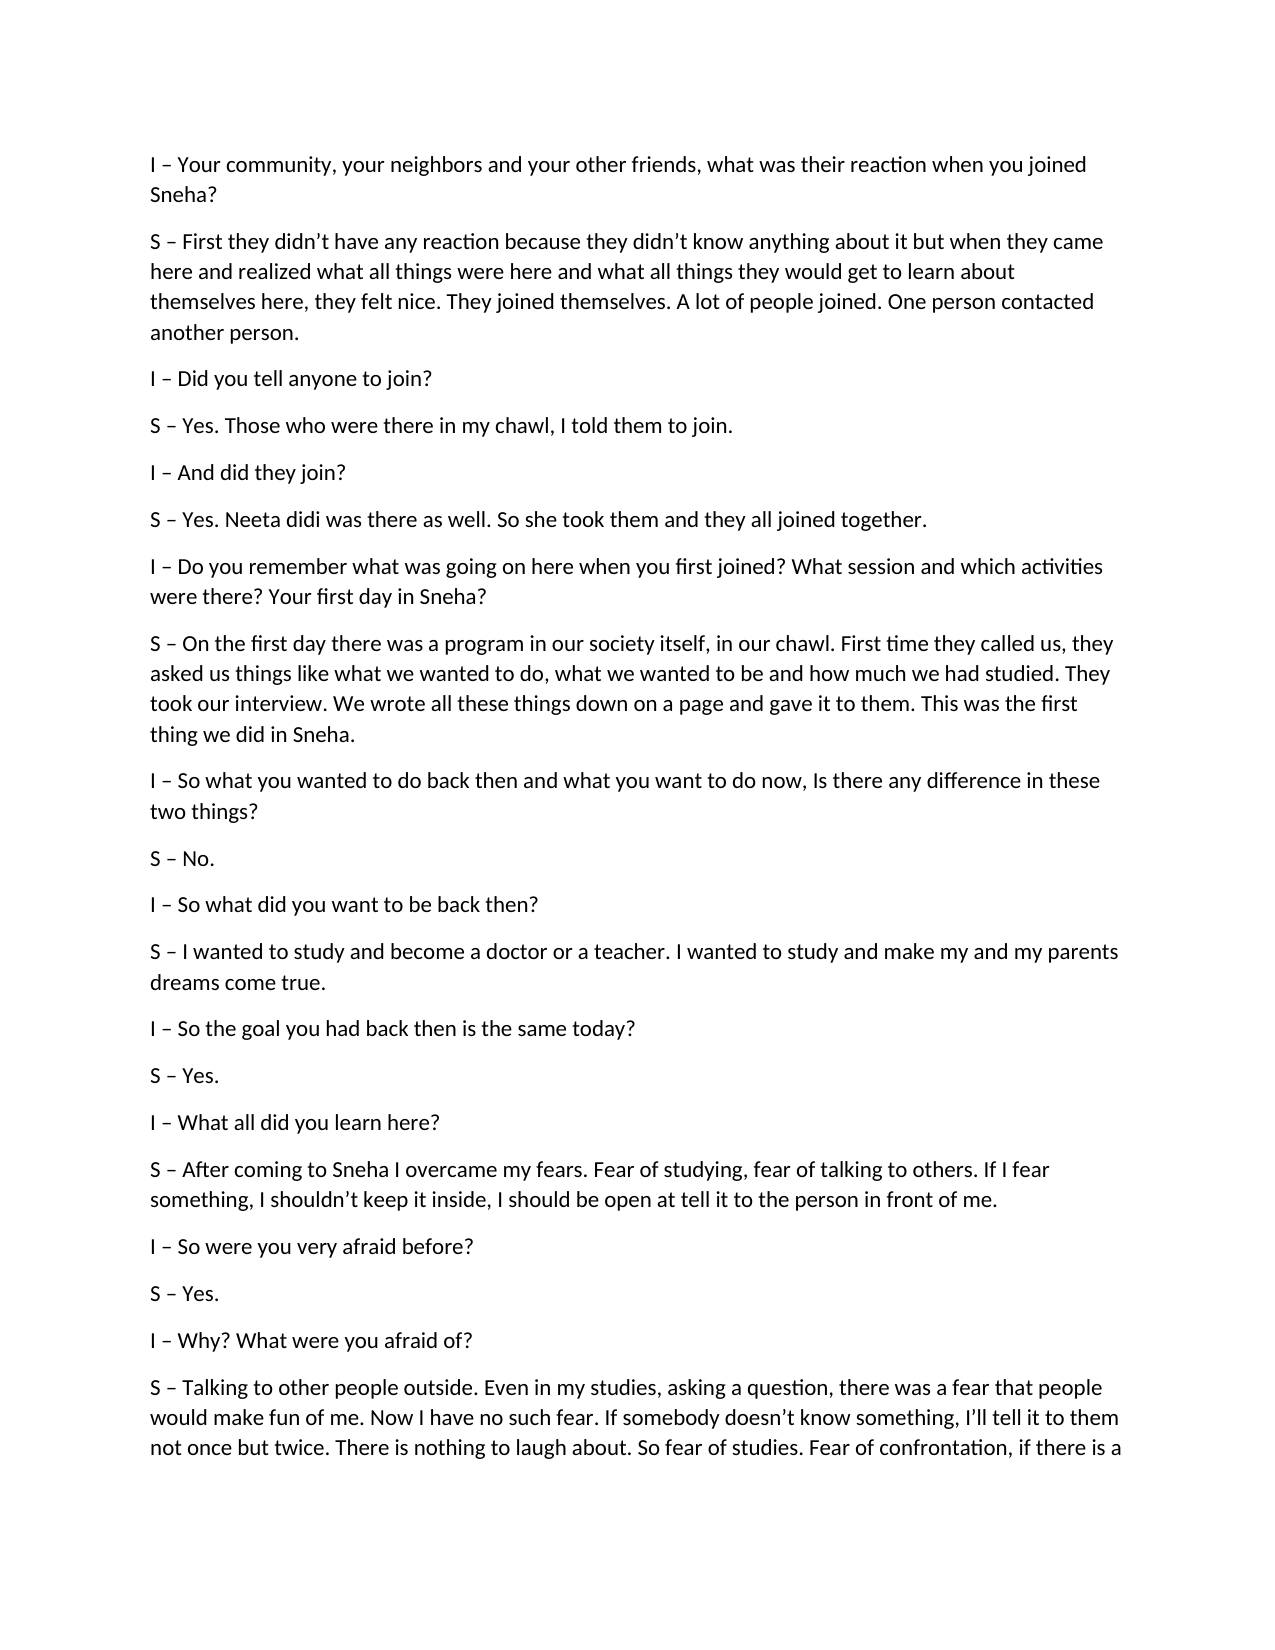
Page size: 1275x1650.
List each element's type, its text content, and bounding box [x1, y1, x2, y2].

text S – First they didn’t have any reaction because they didn’t know anything about it but when they came here and realized what all things were here and what all things they would get to learn about themselves here, they felt nice. They joined themselves. A lot of people joined. One person contacted another person. [150, 227, 1125, 346]
text I – Did you tell anyone to join? [150, 364, 1125, 393]
text S – Yes. Neeta didi was there as well. So she took them and they all joined together. [150, 505, 1125, 533]
text I – So were you very afraid before? [150, 1232, 1125, 1260]
text I – So what did you want to be back then? [150, 891, 1125, 919]
text S – Yes. [150, 1061, 1125, 1089]
text I – What all did you learn here? [150, 1108, 1125, 1136]
text S – No. [150, 844, 1125, 872]
text S – On the first day there was a program in our society itself, in our chawl. First time they called us, they asked us things like what we wanted to do, what we wanted to be and how much we had studied. They took our interview. We wrote all these things down on a page and gave it to them. This was the first thing we did in Sneha. [150, 629, 1125, 748]
text I – And did they join? [150, 458, 1125, 486]
text S – I wanted to study and become a doctor or a teacher. I wanted to study and make my and my parents dreams come true. [150, 937, 1125, 996]
text I – So the goal you had back then is the same today? [150, 1014, 1125, 1043]
text I – Why? What were you afraid of? [150, 1326, 1125, 1354]
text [150, 1373, 1125, 1461]
text S – After coming to Sneha I overcame my fears. Fear of studying, fear of talking to others. If I fear something, I shouldn’t keep it inside, I should be open at tell it to the person in front of me. [150, 1155, 1125, 1213]
text I – Do you remember what was going on here when you first joined? What session and which activities were there? Your first day in Sneha? [150, 552, 1125, 610]
text S – Yes. [150, 1279, 1125, 1307]
text I – So what you wanted to do back then and what you want to do now, Is there any difference in these two things? [150, 767, 1125, 825]
text S – Yes. Those who were there in my chawl, I told them to join. [150, 411, 1125, 439]
text I – Your community, your neighbors and your other friends, what was their reaction when you joined Sneha? [150, 150, 1125, 208]
